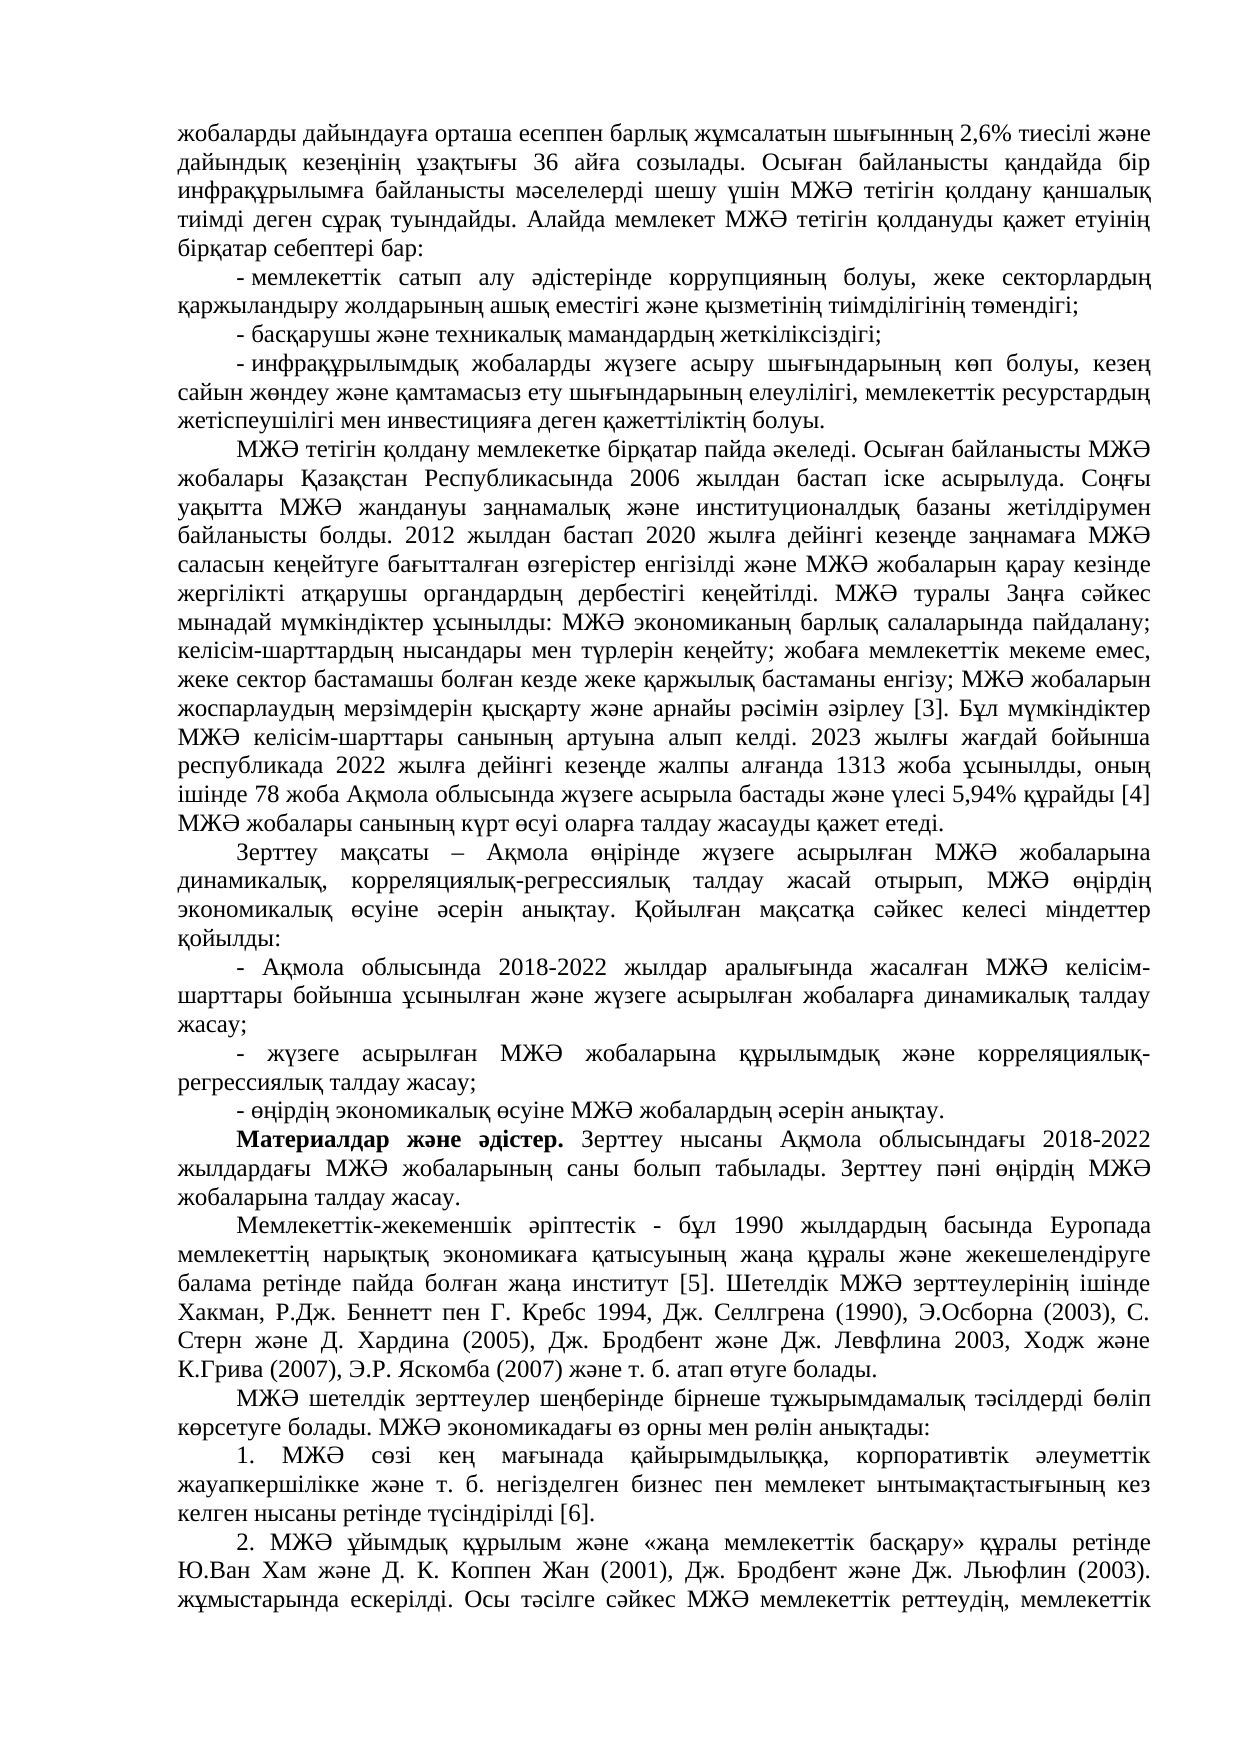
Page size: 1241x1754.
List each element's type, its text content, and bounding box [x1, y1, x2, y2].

text - өңірдің экономикалық өсуіне МЖӘ жобалардың әсерін анықтау. [177, 1096, 1152, 1124]
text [177, 118, 1152, 262]
text - жүзеге асырылған МЖӘ жобаларына құрылымдық және корреляциялық-регрессиялық талдау жасау; [177, 1038, 1152, 1096]
text МЖӘ шетелдік зерттеулер шеңберінде бірнеше тұжырымдамалық тәсілдерді бөліп көрсетуге болады. МЖӘ экономикадағы өз орны мен рөлін анықтады: [177, 1383, 1152, 1441]
text Мемлекеттік-жекеменшік әріптестік - бұл 1990 жылдардың басында Еуропада мемлекеттің нарықтық экономикаға қатысуының жаңа құралы және жекешелендіруге балама ретінде пайда болған жаңа институт [5]. Шетелдік МЖӘ зерттеулерінің ішінде Хакман, Р.Дж. Беннетт пен Г. Кребс 1994, Дж. Селлгрена (1990), Э.Осборна (2003), С. Стерн және Д. Хардина (2005), Дж. Бродбент және Дж. Левфлина 2003, Ходж және К.Грива (2007), Э.Р. Яскомба (2007) және т. б. атап өтуге болады. [177, 1211, 1152, 1383]
list инфрақұрылымдық жобаларды жүзеге асыру шығындарының көп болуы, кезең сайын жөндеу және қамтамасыз ету шығындарының елеулілігі, мемлекеттік ресурстардың жетіспеушілігі мен инвестицияға деген қажеттіліктің болуы. [177, 348, 1152, 434]
list мемлекеттік сатып алу әдістерінде коррупцияның болуы, жеке секторлардың қаржыландыру жолдарының ашық еместігі және қызметінің тиімділігінің төмендігі; [177, 262, 1152, 319]
text МЖӘ тетігін қолдану мемлекетке бірқатар пайда әкеледі. Осыған байланысты МЖӘ жобалары Қазақстан Республикасында 2006 жылдан бастап іске асырылуда. Соңғы уақытта МЖӘ жандануы заңнамалық және институционалдық базаны жетілдірумен байланысты болды. 2012 жылдан бастап 2020 жылға дейінгі кезеңде заңнамаға МЖӘ саласын кеңейтуге бағытталған өзгерістер енгізілді және МЖӘ жобаларын қарау кезінде жергілікті атқарушы органдардың дербестігі кеңейтілді. МЖӘ туралы Заңға сәйкес мынадай мүмкіндіктер ұсынылды: МЖӘ экономиканың барлық салаларында пайдалану; келісім-шарттардың нысандары мен түрлерін кеңейту; жобаға мемлекеттік мекеме емес, жеке сектор бастамашы болған кезде жеке қаржылық бастаманы енгізу; МЖӘ жобаларын жоспарлаудың мерзімдерін қысқарту және арнайы рәсімін әзірлеу [3]. Бұл мүмкіндіктер МЖӘ келісім-шарттары санының артуына алып келді. 2023 жылғы жағдай бойынша республикада 2022 жылға дейінгі кезеңде жалпы алғанда 1313 жоба ұсынылды, оның ішінде 78 жоба Ақмола облысында жүзеге асырыла бастады және үлесі 5,94% құрайды [4] МЖӘ жобалары санының күрт өсуі оларға талдау жасауды қажет етеді. [177, 434, 1152, 837]
text 1. МЖӘ сөзі кең мағынада қайырымдылыққа, корпоративтік әлеуметтік жауапкершілікке және т. б. негізделген бизнес пен мемлекет ынтымақтастығының кез келген нысаны ретінде түсіндірілді [6]. [177, 1441, 1152, 1527]
list басқарушы және техникалық мамандардың жеткіліксіздігі; [177, 319, 1152, 348]
text - Ақмола облысында 2018-2022 жылдар аралығында жасалған МЖӘ келісім-шарттары бойынша ұсынылған және жүзеге асырылған жобаларға динамикалық талдау жасау; [177, 952, 1152, 1038]
text Зерттеу мақсаты – Ақмола өңірінде жүзеге асырылған МЖӘ жобаларына динамикалық, корреляциялық-регрессиялық талдау жасай отырып, МЖӘ өңірдің экономикалық өсуіне әсерін анықтау. Қойылған мақсатқа сәйкес келесі міндеттер қойылды: [177, 837, 1152, 952]
text Материалдар және әдістер. Зерттеу нысаны Ақмола облысындағы 2018-2022 жылдардағы МЖӘ жобаларының саны болып табылады. Зерттеу пәні өңірдің МЖӘ жобаларына талдау жасау. [177, 1124, 1152, 1211]
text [177, 1527, 1152, 1613]
